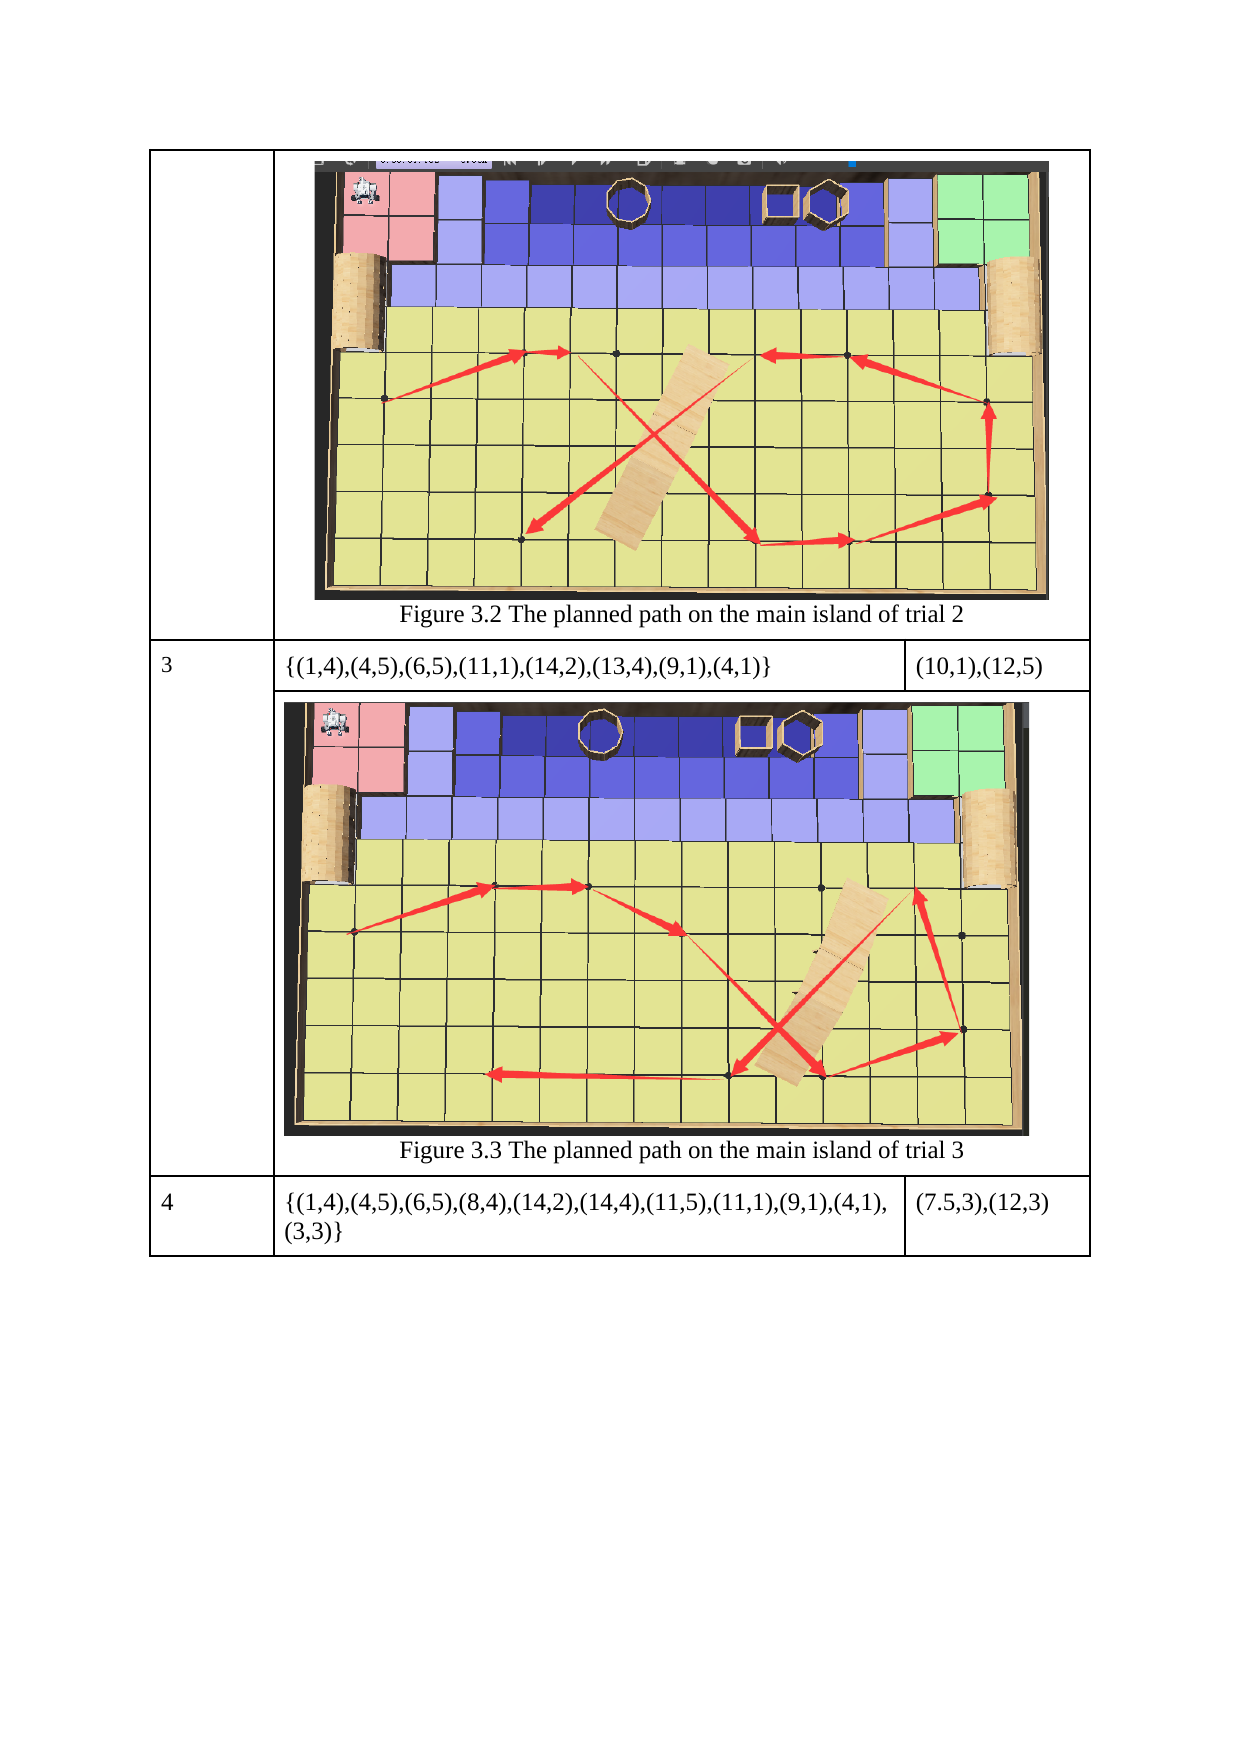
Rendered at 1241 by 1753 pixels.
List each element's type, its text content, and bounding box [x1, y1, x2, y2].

table_cell {(1,4),(4,5),(6,5),(8,4),(14,2),(14,4),(11,5),(11,1),(9,1),(4,1),(3,3)} [275, 1177, 904, 1255]
table_cell 4 [151, 1177, 273, 1255]
table_cell (10,1),(12,5) [906, 641, 1089, 690]
table_cell Figure 3.3 The planned path on the main island of trial 3 [275, 692, 1089, 1174]
table_cell 2 [151, 151, 273, 638]
picture [314, 161, 1049, 600]
table_cell Figure 3.2 The planned path on the main island of trial 2 [275, 151, 1089, 638]
table_cell 3 [151, 641, 273, 1174]
table_cell (7.5,3),(12,3) [906, 1177, 1089, 1255]
table_cell {(1,4),(4,5),(6,5),(11,1),(14,2),(13,4),(9,1),(4,1)} [275, 641, 904, 690]
picture [284, 702, 1030, 1136]
